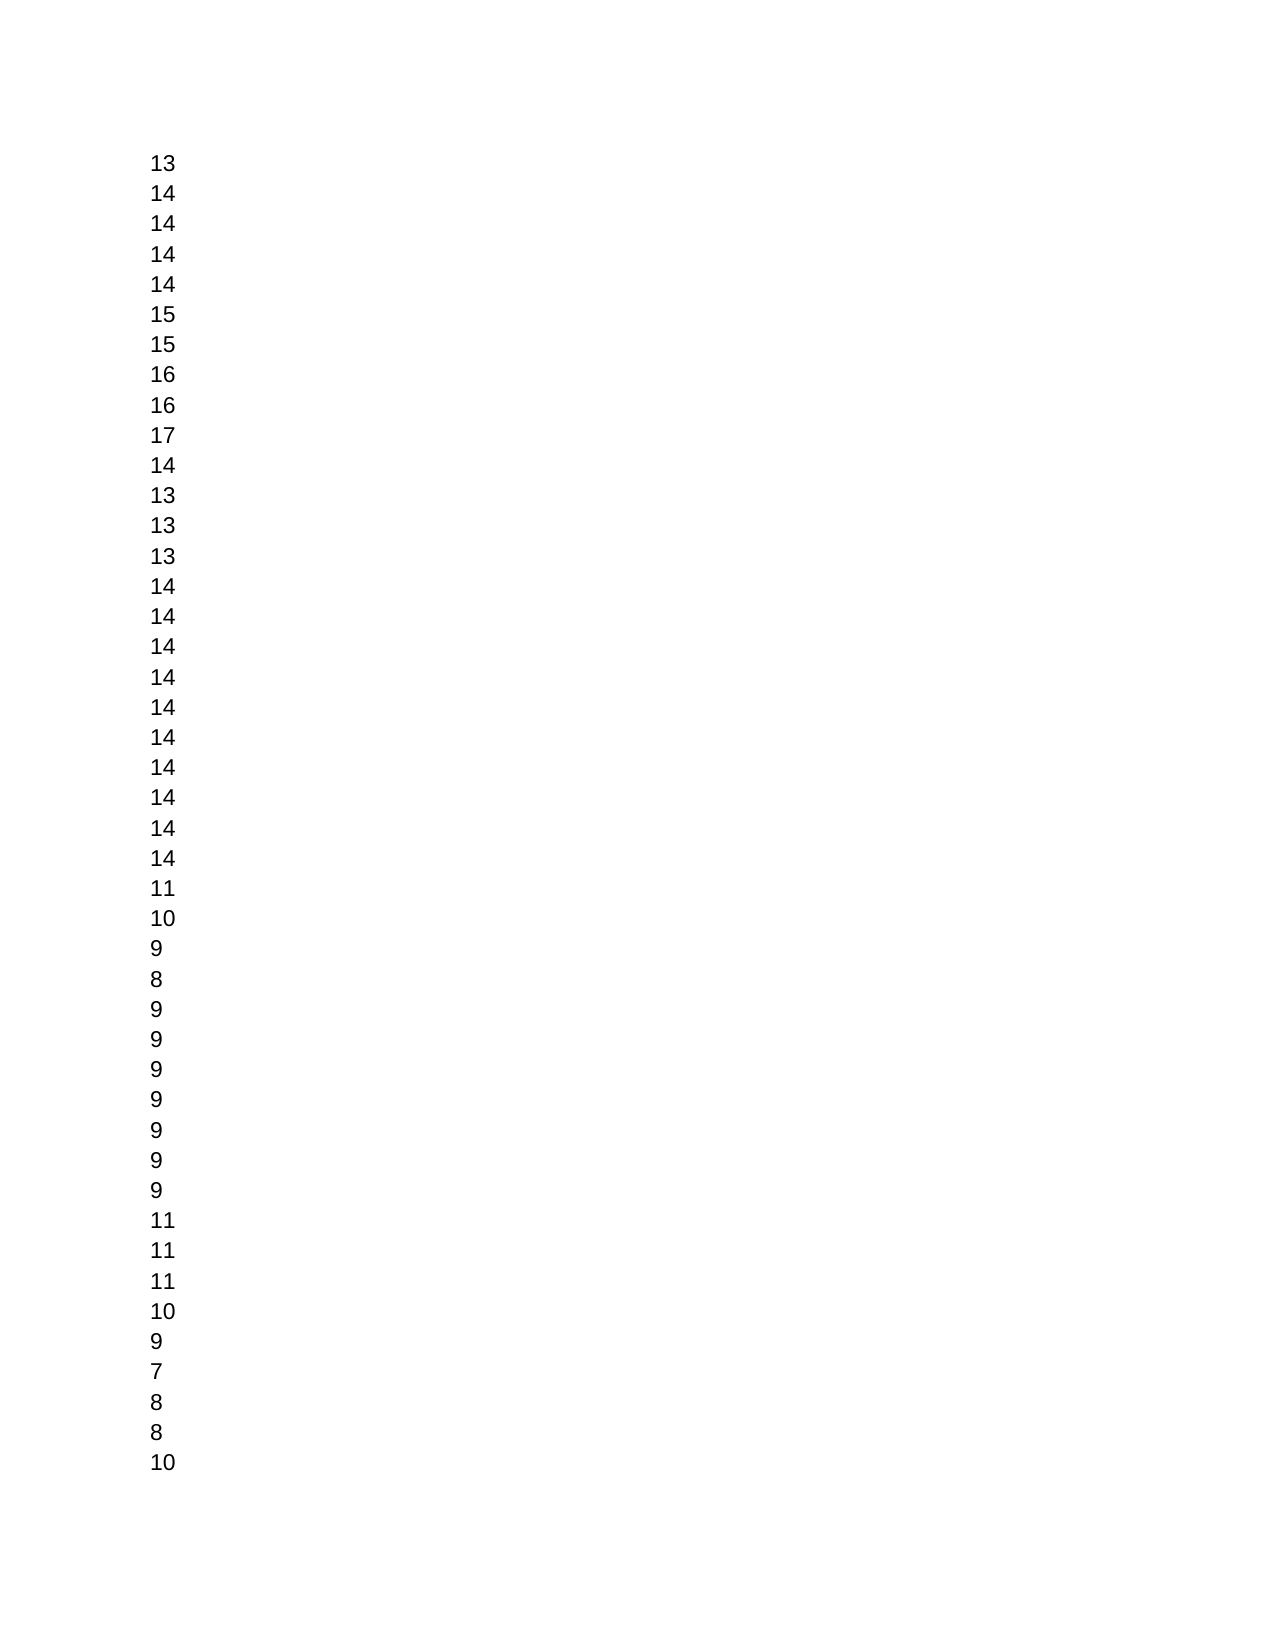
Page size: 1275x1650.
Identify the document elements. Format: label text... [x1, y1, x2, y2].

text 14 [150, 845, 1125, 871]
text 14 [150, 271, 1125, 297]
text 17 [150, 422, 1125, 448]
text 11 [150, 1207, 1125, 1234]
text 14 [150, 603, 1125, 629]
text 9 [150, 996, 1125, 1022]
text 14 [150, 180, 1125, 207]
text 9 [150, 1147, 1125, 1173]
text 14 [150, 724, 1125, 750]
text 13 [150, 482, 1125, 509]
text 14 [150, 210, 1125, 237]
text 10 [150, 905, 1125, 932]
text 14 [150, 694, 1125, 720]
text 9 [150, 1056, 1125, 1083]
text 11 [150, 875, 1125, 901]
text 9 [150, 1026, 1125, 1052]
text 7 [150, 1358, 1125, 1385]
text 9 [150, 1177, 1125, 1203]
text 8 [150, 1419, 1125, 1445]
text 9 [150, 1328, 1125, 1354]
text 14 [150, 814, 1125, 841]
text 9 [150, 1117, 1125, 1143]
text 11 [150, 1237, 1125, 1264]
text 14 [150, 241, 1125, 267]
text 13 [150, 512, 1125, 539]
text 9 [150, 935, 1125, 962]
text 15 [150, 301, 1125, 327]
text 14 [150, 633, 1125, 660]
text 14 [150, 573, 1125, 599]
text 16 [150, 361, 1125, 388]
text 15 [150, 331, 1125, 358]
text 16 [150, 392, 1125, 418]
text 10 [150, 1298, 1125, 1324]
text 13 [150, 543, 1125, 569]
text 14 [150, 452, 1125, 478]
text 8 [150, 1388, 1125, 1415]
text 13 [150, 150, 1125, 176]
text 8 [150, 966, 1125, 992]
text 11 [150, 1268, 1125, 1294]
text 14 [150, 784, 1125, 811]
text 14 [150, 754, 1125, 781]
text 10 [150, 1449, 1125, 1475]
text 9 [150, 1086, 1125, 1113]
text 14 [150, 663, 1125, 690]
